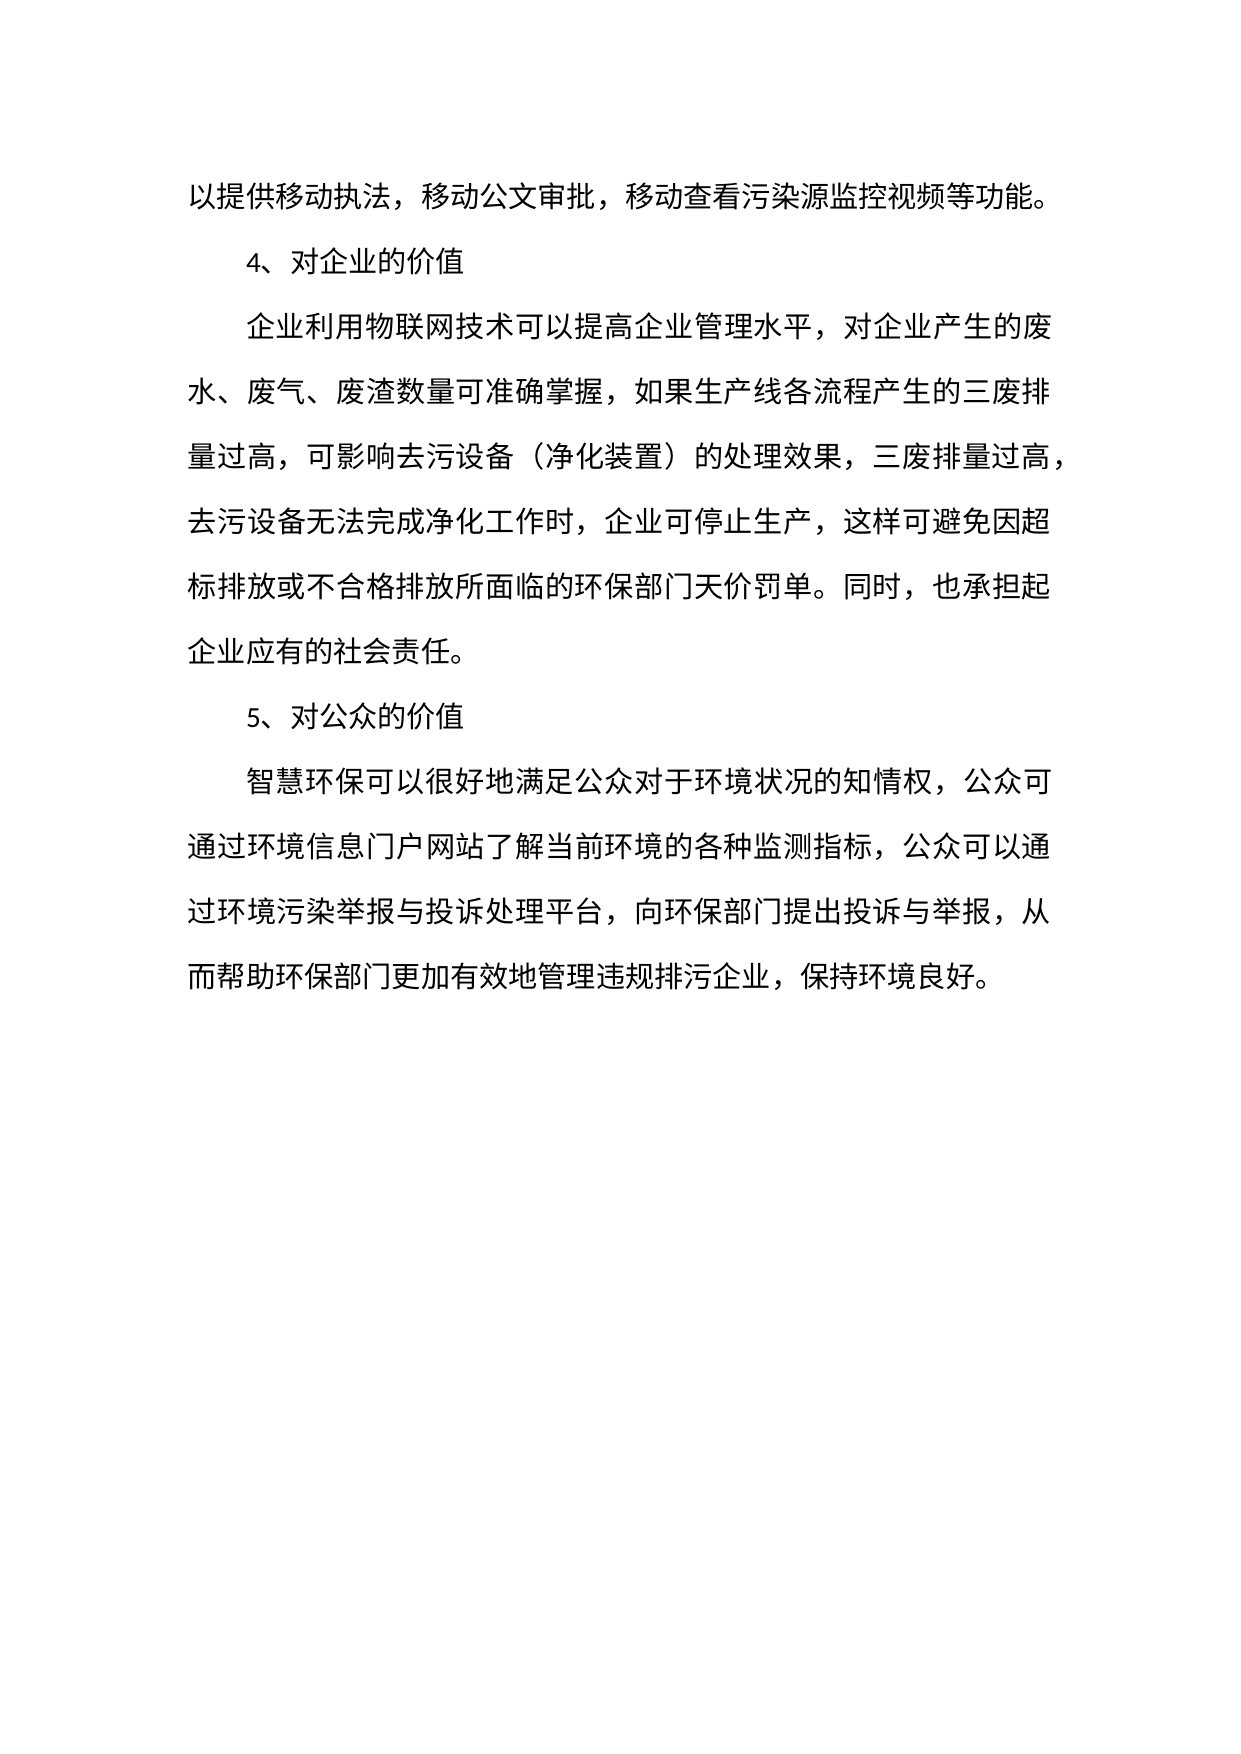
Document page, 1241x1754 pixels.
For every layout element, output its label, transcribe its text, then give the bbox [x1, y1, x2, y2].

text 企业利用物联网技术可以提高企业管理水平，对企业产生的废水、废气、废渣数量可准确掌握，如果生产线各流程产生的三废排量过高，可影响去污设备（净化装置）的处理效果，三废排量过高，去污设备无法完成净化工作时，企业可停止生产，这样可避免因超标排放或不合格排放所面临的环保部门天价罚单。同时，也承担起企业应有的社会责任。 [187, 292, 1053, 682]
text 5、对公众的价值 [187, 682, 1053, 747]
text 4、对企业的价值 [187, 227, 1053, 292]
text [187, 162, 1053, 227]
text 智慧环保可以很好地满足公众对于环境状况的知情权，公众可通过环境信息门户网站了解当前环境的各种监测指标，公众可以通过环境污染举报与投诉处理平台，向环保部门提出投诉与举报，从而帮助环保部门更加有效地管理违规排污企业，保持环境良好。 [187, 747, 1053, 1007]
